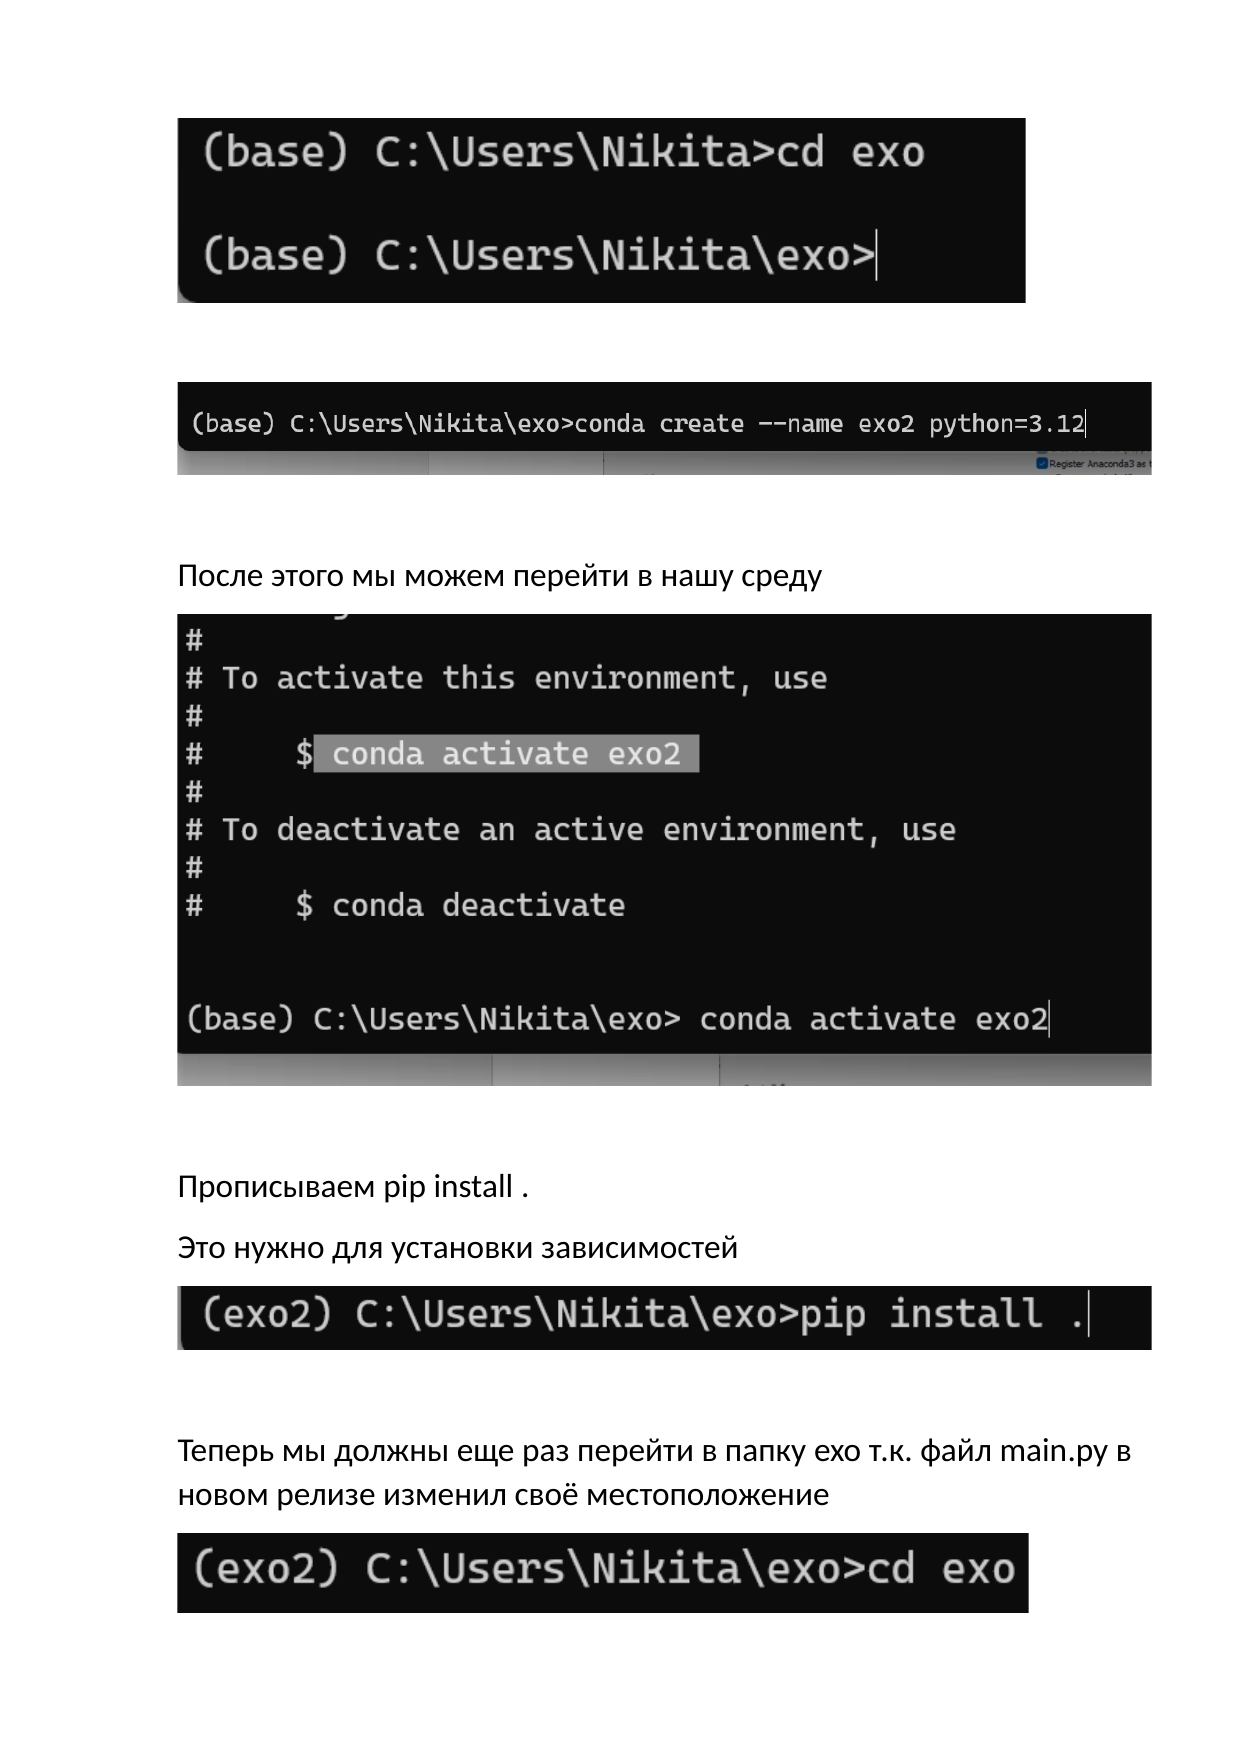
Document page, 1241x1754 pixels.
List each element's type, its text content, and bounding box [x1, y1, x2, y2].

picture [177, 382, 1152, 475]
picture [177, 614, 1152, 1086]
picture [177, 118, 1026, 303]
text Это нужно для установки зависимостей [177, 1226, 1152, 1267]
picture [177, 1286, 1152, 1350]
picture [177, 1533, 1029, 1613]
text После этого мы можем перейти в нашу среду [177, 554, 1152, 594]
text Прописываем pip install . [177, 1166, 1152, 1206]
text Теперь мы должны еще раз перейти в папку exo т.к. файл main.py в новом релизе изменил своё местоположение [177, 1429, 1152, 1513]
